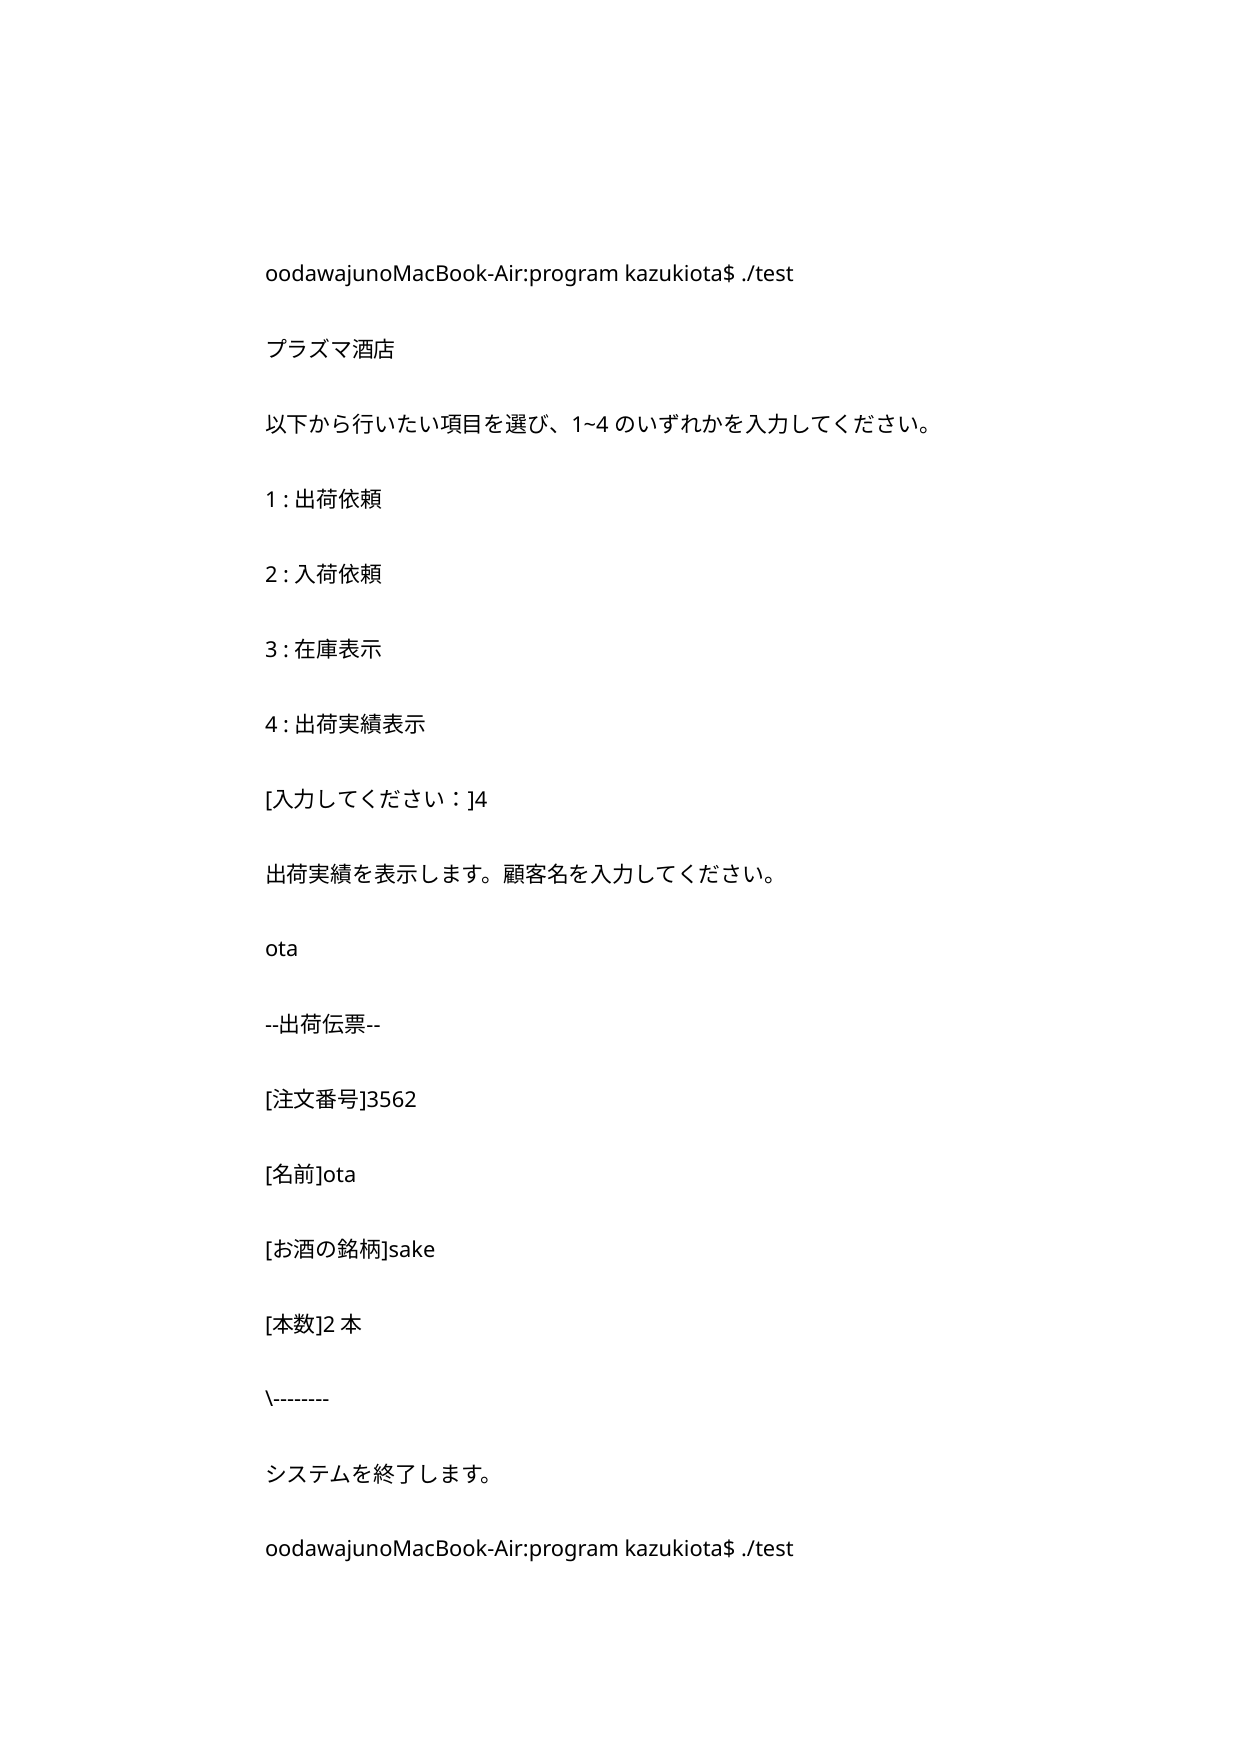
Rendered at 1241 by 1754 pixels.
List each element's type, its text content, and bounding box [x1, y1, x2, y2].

list [お酒の銘柄]sake [265, 1229, 1063, 1267]
list --出荷伝票-- [265, 1004, 1063, 1042]
list ota [265, 929, 1063, 967]
list システムを終了します。 [265, 1454, 1063, 1492]
list 4 : 出荷実績表示 [265, 704, 1063, 742]
list [名前]ota [265, 1154, 1063, 1192]
list 1 : 出荷依頼 [265, 479, 1063, 517]
list \-------- [265, 1379, 1063, 1417]
list 3 : 在庫表示 [265, 629, 1063, 667]
list 出荷実績を表示します。顧客名を入力してください。 [265, 854, 1063, 892]
list oodawajunoMacBook-Air:program kazukiota$ ./test [265, 254, 1063, 292]
list [注文番号]3562 [265, 1079, 1063, 1117]
list 2 : 入荷依頼 [265, 554, 1063, 592]
list [入力してください：]4 [265, 779, 1063, 817]
list プラズマ酒店 [265, 329, 1063, 367]
list [本数]2本 [265, 1304, 1063, 1342]
list 以下から行いたい項目を選び、1~4 のいずれかを入力してください。 [265, 404, 1063, 442]
list oodawajunoMacBook-Air:program kazukiota$ ./test [265, 1529, 1063, 1567]
